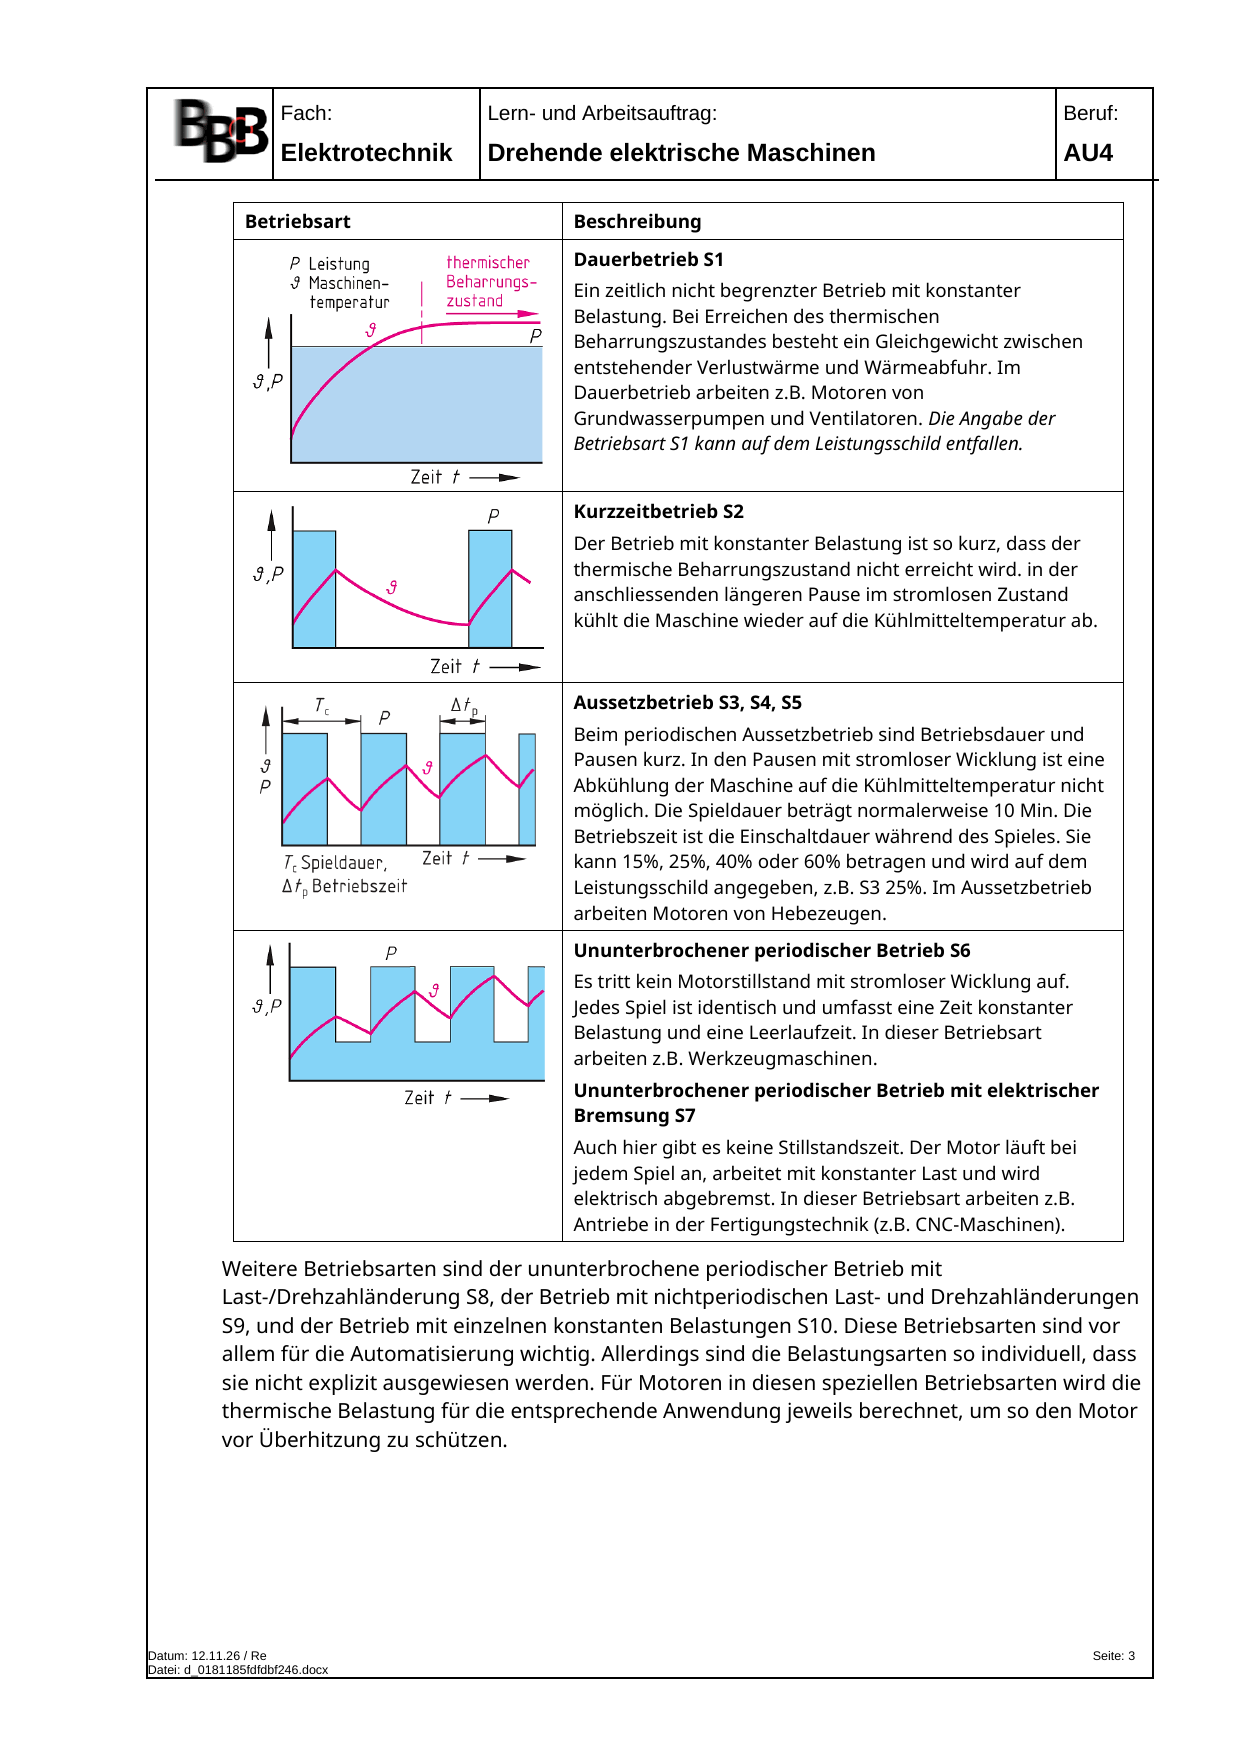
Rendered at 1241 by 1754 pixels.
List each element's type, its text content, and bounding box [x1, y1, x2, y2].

table_header Betriebsart [234, 203, 562, 238]
table_cell [234, 683, 562, 929]
table_cell [234, 492, 562, 682]
picture [255, 689, 541, 901]
table_cell Aussetzbetrieb S3, S4, S5 Beim periodischen Aussetzbetrieb sind Betriebsdauer und Pausen kurz. In den Pausen mit stromloser Wicklung ist eine Abkühlung der Maschine auf die Kühlmitteltemperatur nicht möglich. Die Spieldauer beträgt normalerweise 10 Min. Die Betriebszeit ist die Einschaltdauer während des Spieles. Sie kann 15%, 25%, 40% oder 60% betragen und wird auf dem Leistungsschild angegeben, z.B. S3 25%. Im Aussetzbetrieb arbeiten Motoren von Hebezeugen. [563, 683, 1123, 929]
table_cell Kurzzeitbetrieb S2 Der Betrieb mit konstanter Belastung ist so kurz, dass der thermische Beharrungszustand nicht erreicht wird. in der anschliessenden längeren Pause im stromlosen Zustand kühlt die Maschine wieder auf die Kühlmitteltemperatur ab. [563, 492, 1123, 682]
picture [244, 498, 550, 678]
picture [244, 245, 550, 487]
picture [244, 936, 551, 1109]
table_cell [234, 931, 562, 1241]
table_cell Ununterbrochener periodischer Betrieb S6 Es tritt kein Motorstillstand mit stromloser Wicklung auf. Jedes Spiel ist identisch und umfasst eine Zeit konstanter Belastung und eine Leerlaufzeit. In dieser Betriebsart arbeiten z.B. Werkzeugmaschinen. Ununterbrochener periodischer Betrieb mit elektrischer Bremsung S7 Auch hier gibt es keine Stillstandszeit. Der Motor läuft bei jedem Spiel an, arbeitet mit konstanter Last und wird elektrisch abgebremst. In dieser Betriebsart arbeiten z.B. Antriebe in der Fertigungstechnik (z.B. CNC-Maschinen). [563, 931, 1123, 1241]
table_header Beschreibung [563, 203, 1123, 238]
table_cell Dauerbetrieb S1 Ein zeitlich nicht begrenzter Betrieb mit konstanter Belastung. Bei Erreichen des thermischen Beharrungszustandes besteht ein Gleichgewicht zwischen entstehender Verlustwärme und Wärmeabfuhr. Im Dauerbetrieb arbeiten z.B. Motoren von Grundwasserpumpen und Ventilatoren. Die Angabe der Betriebsart S1 kann auf dem Leistungsschild entfallen. [563, 240, 1123, 491]
text Weitere Betriebsarten sind der ununterbrochene periodischer Betrieb mit Last-/Drehzahländerung S8, der Betrieb mit nichtperiodischen Last- und Drehzahländerungen S9, und der Betrieb mit einzelnen konstanten Belastungen S10. Diese Betriebsarten sind vor allem für die Automatisierung wichtig. Allerdings sind die Belastungsarten so individuell, dass sie nicht explizit ausgewiesen werden. Für Motoren in diesen speziellen Betriebsarten wird die thermische Belastung für die entsprechende Anwendung jeweils berechnet, um so den Motor vor Überhitzung zu schützen. [222, 1254, 1152, 1453]
table_cell [234, 240, 562, 491]
picture [170, 95, 270, 165]
